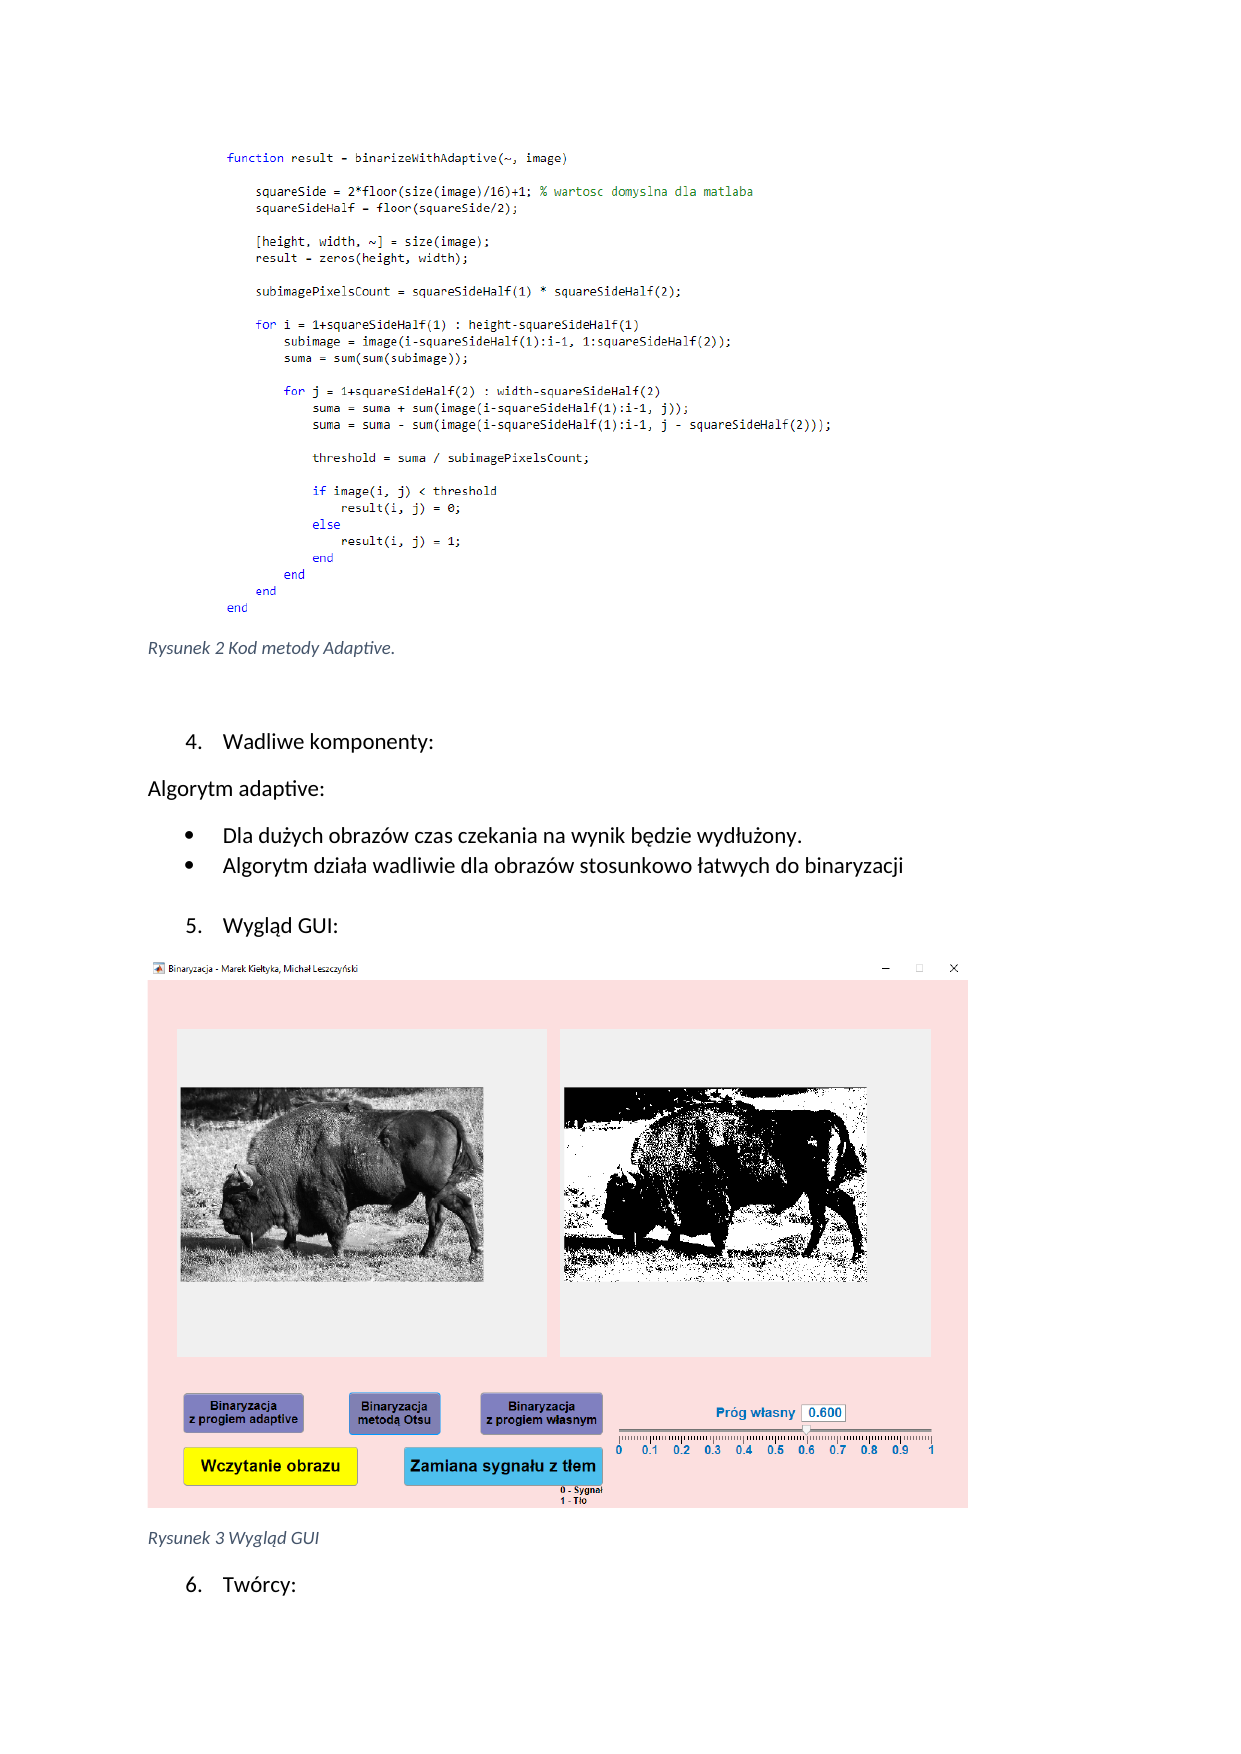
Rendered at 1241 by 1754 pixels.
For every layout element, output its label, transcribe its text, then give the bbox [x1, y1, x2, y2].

list Twórcy: [185, 1570, 1093, 1598]
list Wygląd GUI: [185, 911, 1093, 939]
picture [222, 147, 846, 618]
list Algorytm działa wadliwie dla obrazów stosunkowo łatwych do binaryzacji [185, 851, 1093, 879]
picture [147, 958, 968, 1508]
list Dla dużych obrazów czas czekania na wynik będzie wydłużony. [185, 821, 1093, 849]
text Algorytm adaptive: [148, 774, 1093, 802]
list Wadliwe komponenty: [185, 727, 1093, 755]
